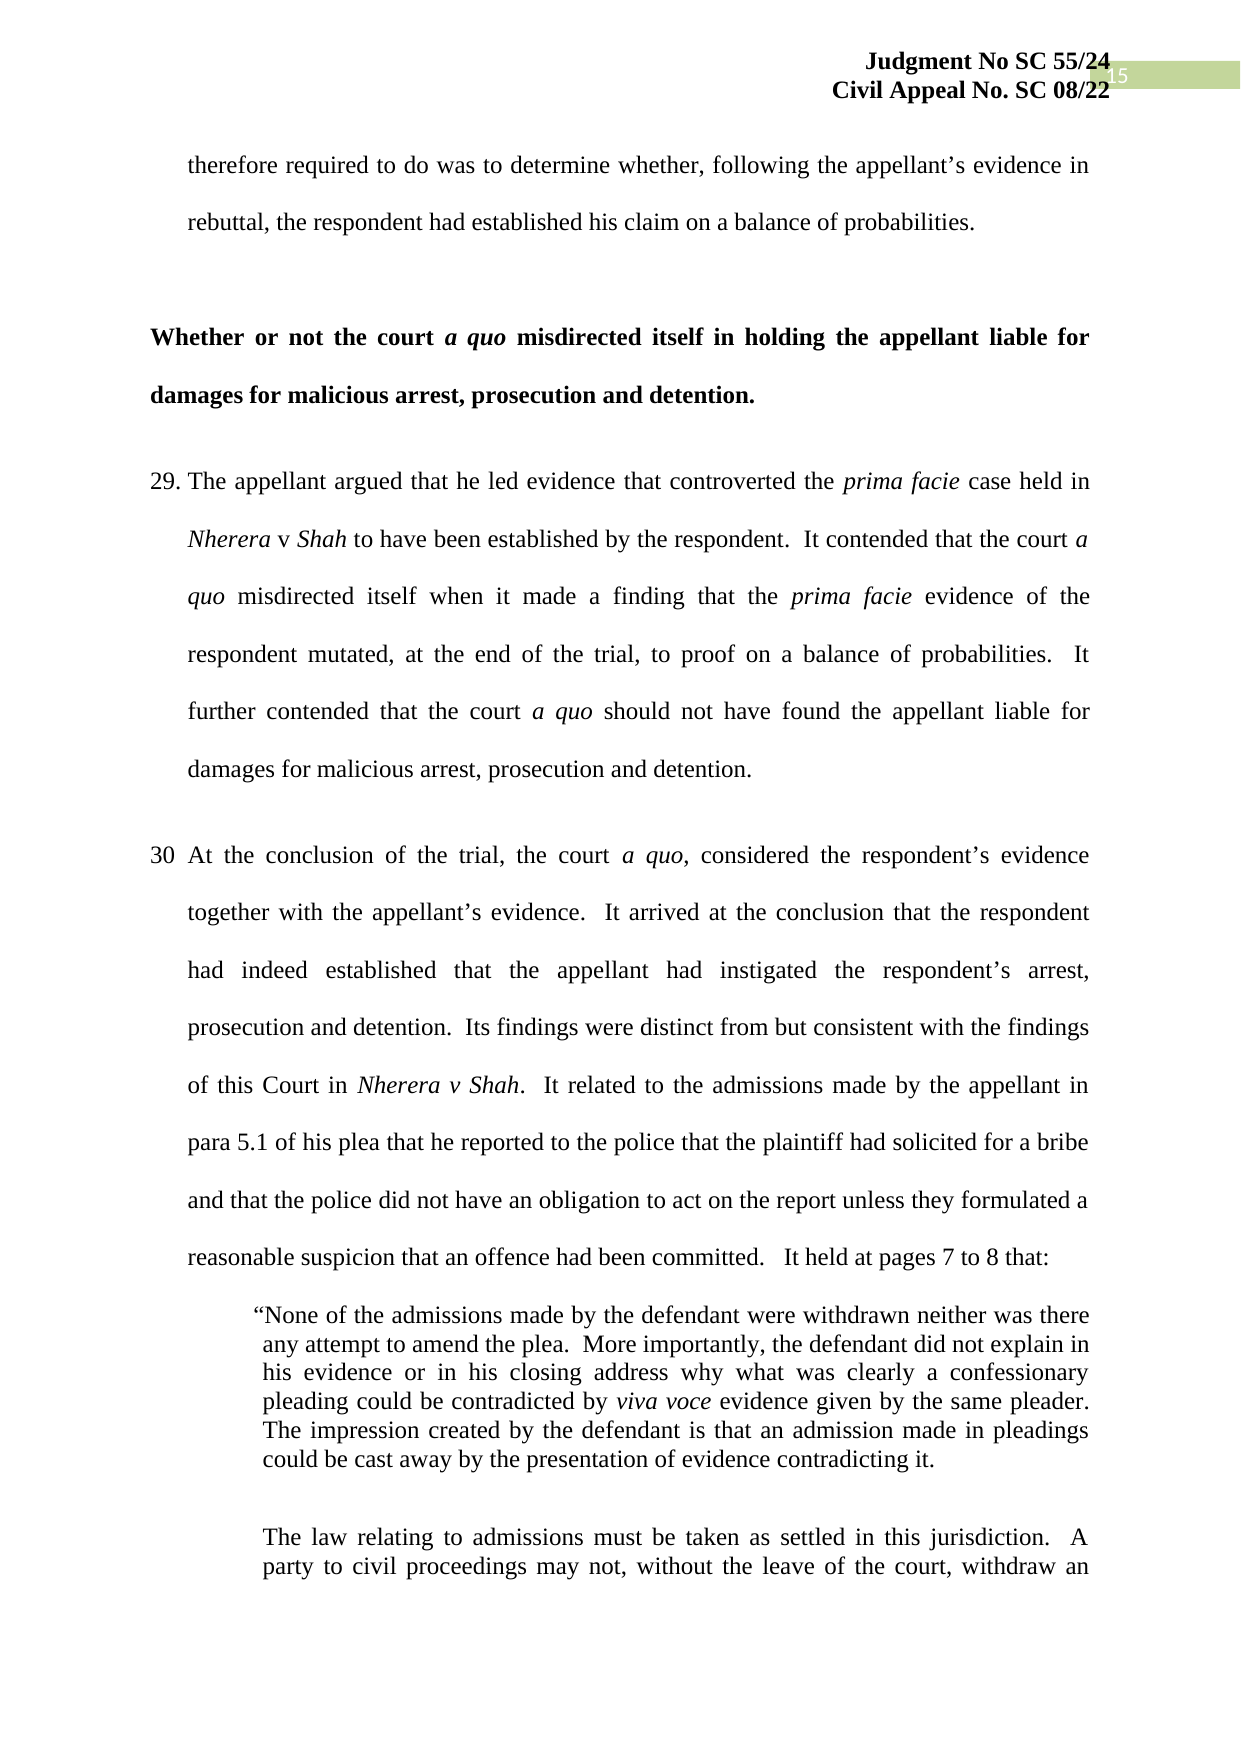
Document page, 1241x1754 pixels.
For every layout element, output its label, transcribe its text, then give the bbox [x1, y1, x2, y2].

text “None of the admissions made by the defendant were withdrawn neither was there any attempt to amend the plea. More importantly, the defendant did not explain in his evidence or in his closing address why what was clearly a confessionary pleading could be contradicted by viva voce evidence given by the same pleader. The impression created by the defendant is that an admission made in pleadings could be cast away by the presentation of evidence contradicting it. [253, 1300, 1090, 1472]
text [150, 150, 1090, 236]
text Whether or not the court a quo misdirected itself in holding the appellant liable for damages for malicious arrest, prosecution and detention. [150, 322, 1090, 409]
text 29. The appellant argued that he led evidence that controverted the prima facie case held in Nherera v Shah to have been established by the respondent. It contended that the court a quo misdirected itself when it made a finding that the prima facie evidence of the respondent mutated, at the end of the trial, to proof on a balance of probabilities. It further contended that the court a quo should not have found the appellant liable for damages for malicious arrest, prosecution and detention. [150, 466, 1090, 782]
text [262, 1522, 1090, 1579]
text 30 At the conclusion of the trial, the court a quo, considered the respondent’s evidence together with the appellant’s evidence. It arrived at the conclusion that the respondent had indeed established that the appellant had instigated the respondent’s arrest, prosecution and detention. Its findings were distinct from but consistent with the findings of this Court in Nherera v Shah. It related to the admissions made by the appellant in para 5.1 of his plea that he reported to the police that the plaintiff had solicited for a bribe and that the police did not have an obligation to act on the report unless they formulated a reasonable suspicion that an offence had been committed. It held at pages 7 to 8 that: [150, 840, 1090, 1271]
